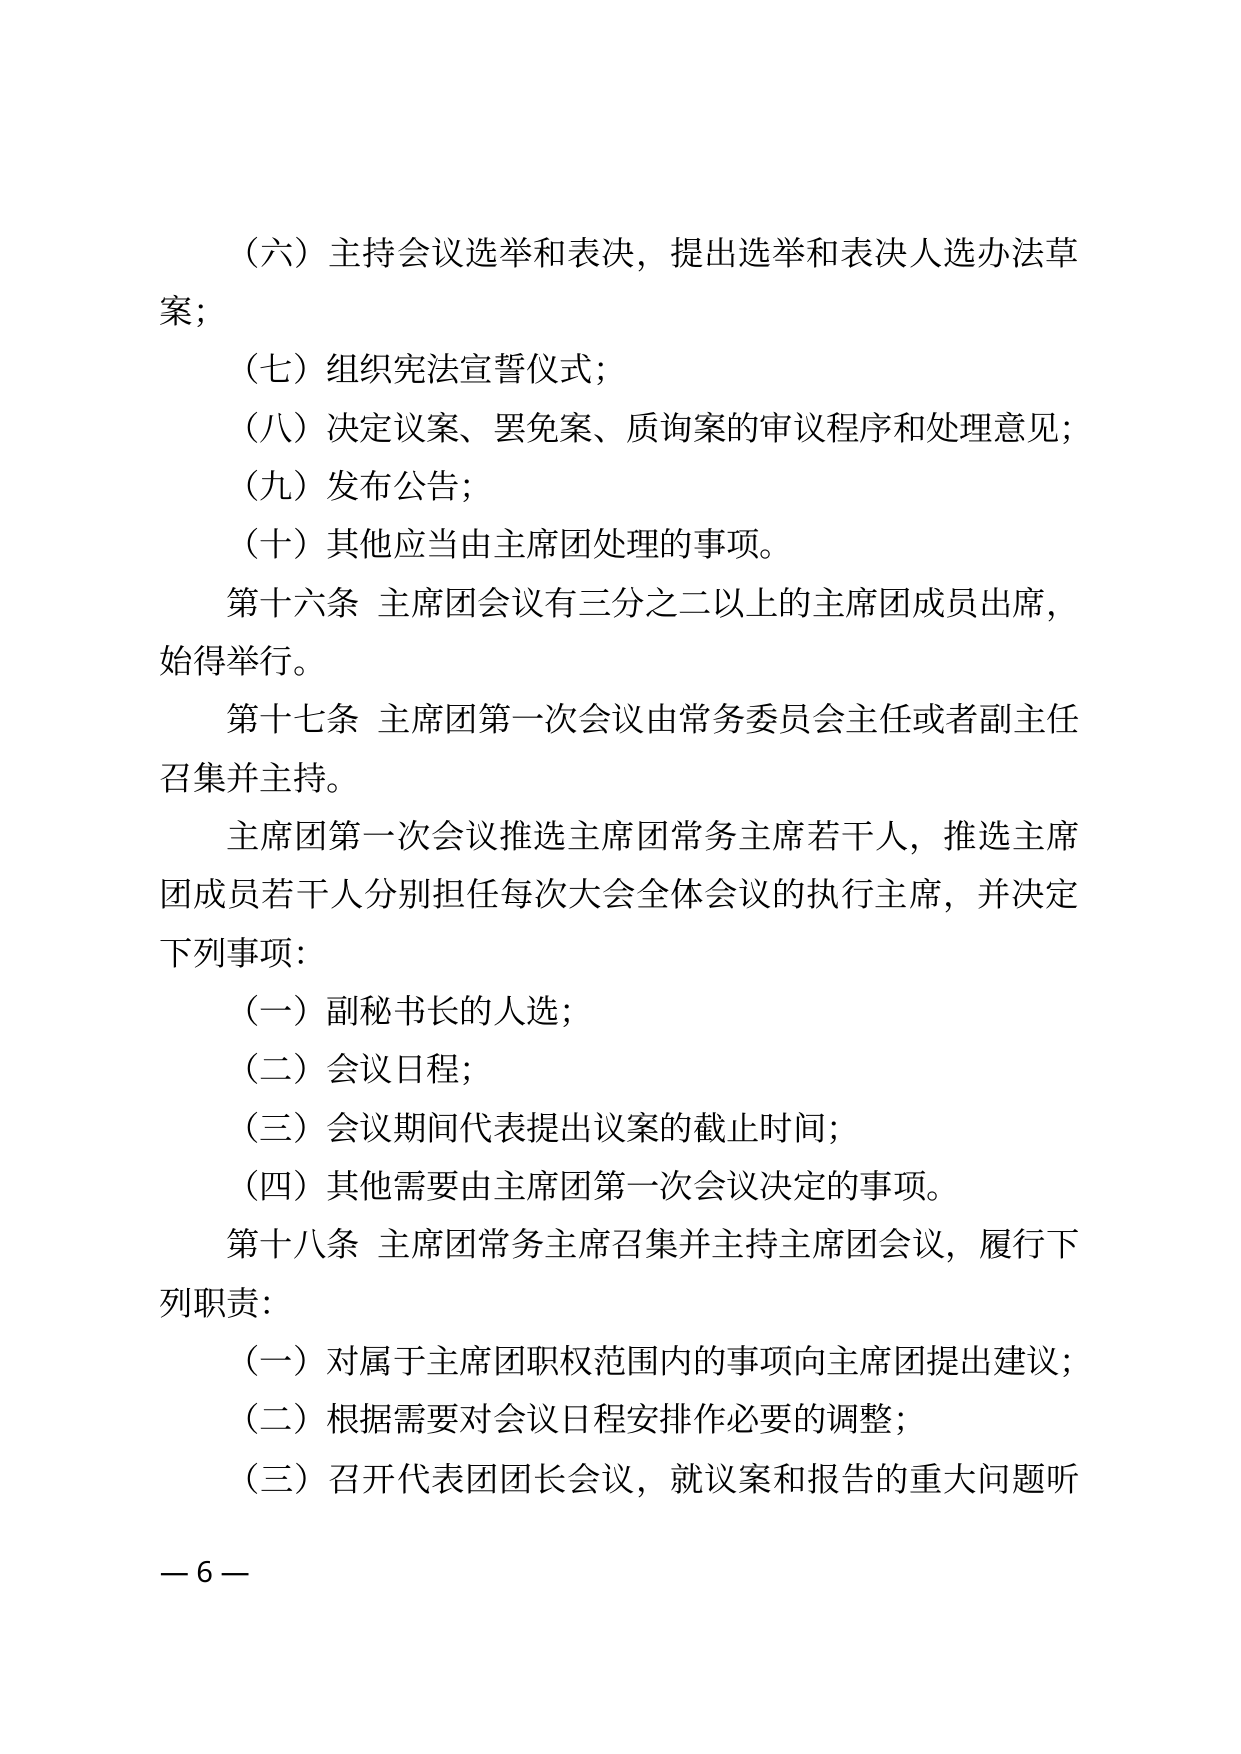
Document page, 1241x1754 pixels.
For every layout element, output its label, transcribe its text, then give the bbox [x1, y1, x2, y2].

text （二）会议日程； [159, 1035, 1081, 1093]
text 第十六条 主席团会议有三分之二以上的主席团成员出席，始得举行。 [159, 568, 1081, 685]
text （一）副秘书长的人选； [159, 977, 1081, 1035]
text （八）决定议案、罢免案、质询案的审议程序和处理意见； [159, 393, 1081, 452]
text 第十八条 主席团常务主席召集并主持主席团会议，履行下列职责： [159, 1210, 1081, 1327]
text （十）其他应当由主席团处理的事项。 [159, 510, 1081, 568]
text （二）根据需要对会议日程安排作必要的调整； [159, 1385, 1081, 1443]
text （六）主持会议选举和表决，提出选举和表决人选办法草案； [159, 218, 1081, 335]
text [159, 1443, 1081, 1504]
text （七）组织宪法宣誓仪式； [159, 335, 1081, 393]
text （四）其他需要由主席团第一次会议决定的事项。 [159, 1152, 1081, 1210]
text （九）发布公告； [159, 452, 1081, 510]
text 第十七条 主席团第一次会议由常务委员会主任或者副主任召集并主持。 [159, 685, 1081, 802]
text （三）会议期间代表提出议案的截止时间； [159, 1093, 1081, 1152]
text （一）对属于主席团职权范围内的事项向主席团提出建议； [159, 1327, 1081, 1385]
text 主席团第一次会议推选主席团常务主席若干人，推选主席团成员若干人分别担任每次大会全体会议的执行主席，并决定下列事项： [159, 802, 1081, 977]
